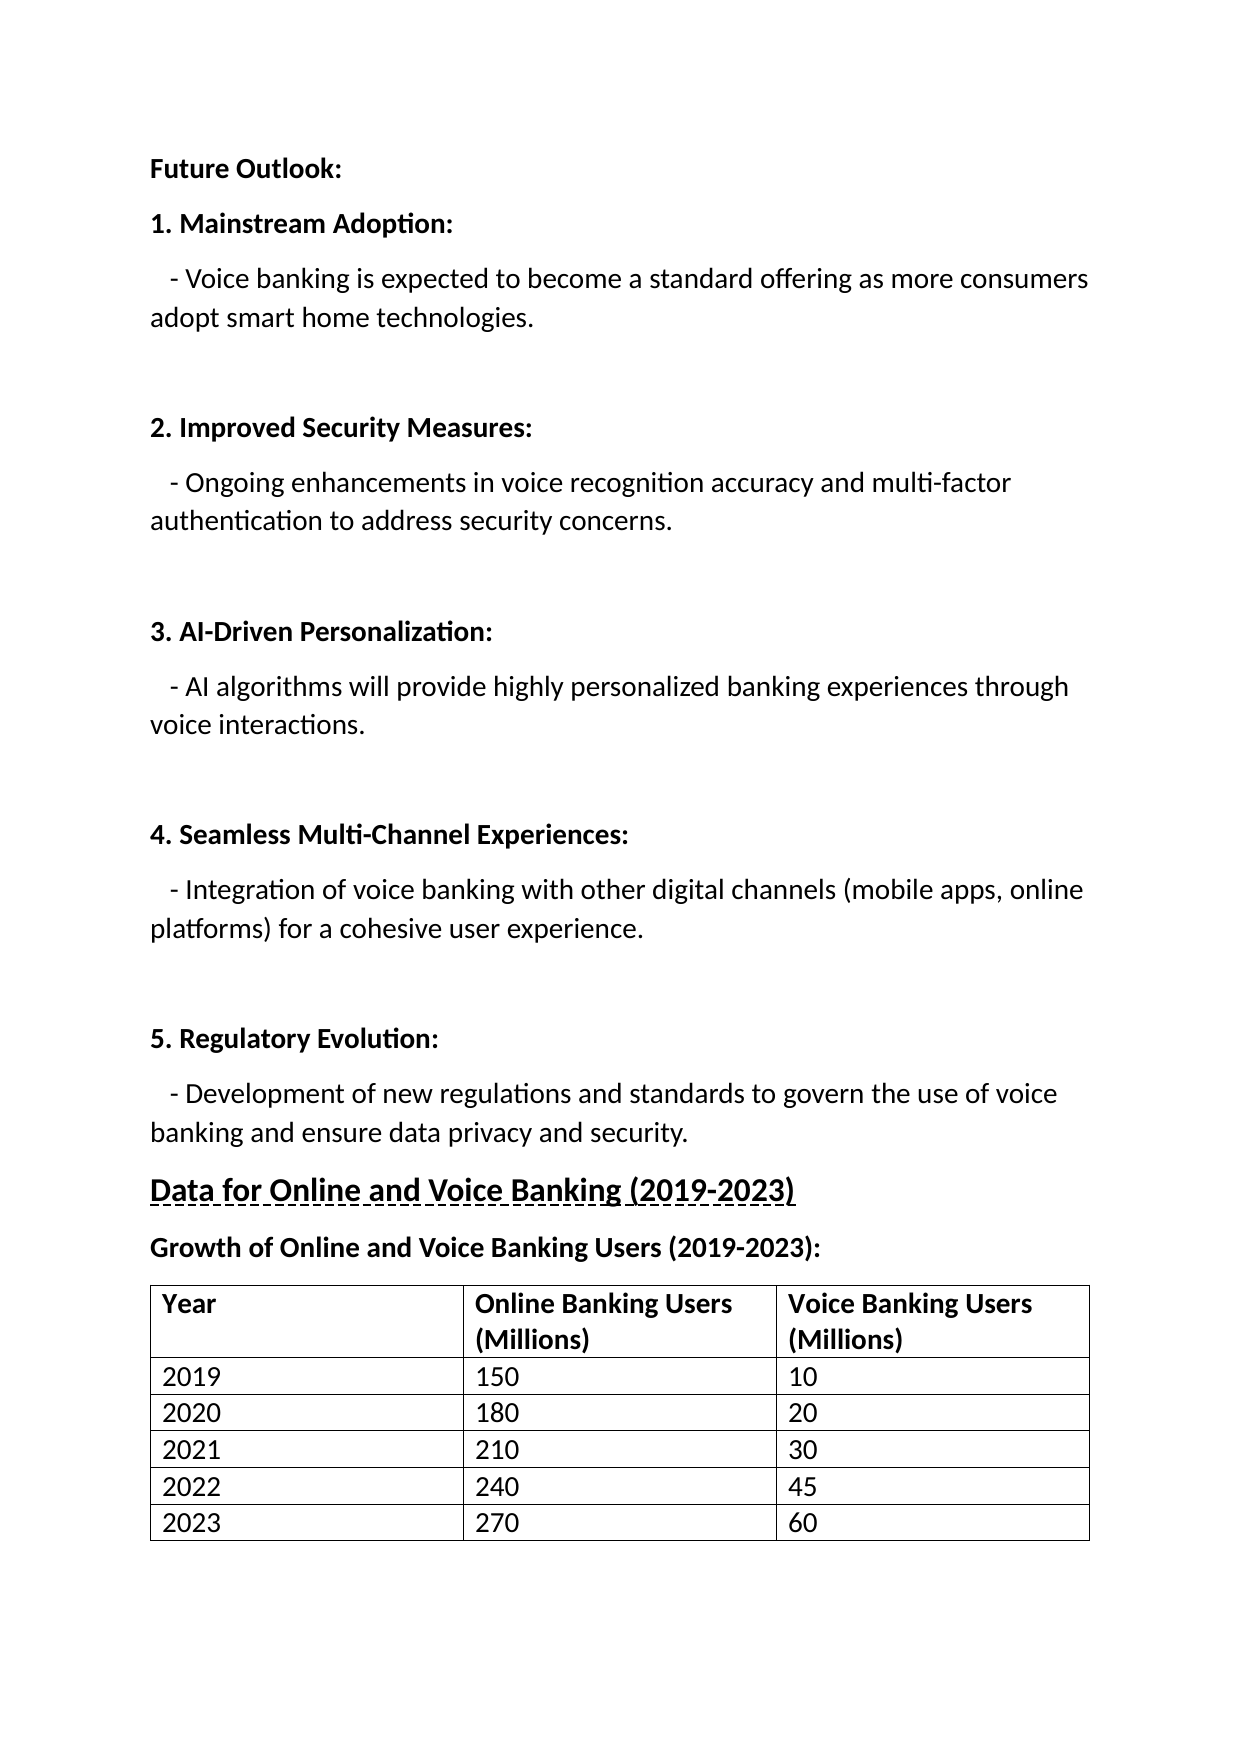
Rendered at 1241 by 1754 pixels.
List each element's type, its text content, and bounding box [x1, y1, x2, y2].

table_cell 30 [777, 1431, 1089, 1467]
text 2. Improved Security Measures: [150, 409, 1090, 444]
text 5. Regulatory Evolution: [150, 1020, 1090, 1056]
text 3. AI-Driven Personalization: [150, 613, 1090, 648]
table_cell 60 [777, 1505, 1089, 1540]
table_cell 210 [464, 1431, 776, 1467]
table_cell 2022 [151, 1468, 463, 1503]
table_header Online Banking Users (Millions) [464, 1286, 776, 1357]
text - Integration of voice banking with other digital channels (mobile apps, online platforms) for a cohesive user experience. [150, 871, 1090, 946]
table_cell 2019 [151, 1358, 463, 1393]
text Future Outlook: [150, 150, 1090, 186]
text - Ongoing enhancements in voice recognition accuracy and multi-factor authentication to address security concerns. [150, 464, 1090, 538]
table_cell 10 [777, 1358, 1089, 1393]
text - AI algorithms will provide highly personalized banking experiences through voice interactions. [150, 668, 1090, 742]
table_cell 240 [464, 1468, 776, 1503]
table_cell 270 [464, 1505, 776, 1540]
text - Voice banking is expected to become a standard offering as more consumers adopt smart home technologies. [150, 260, 1090, 334]
table_cell 150 [464, 1358, 776, 1393]
text Growth of Online and Voice Banking Users (2019-2023): [150, 1229, 1090, 1265]
table_cell 2020 [151, 1395, 463, 1430]
table_header Voice Banking Users (Millions) [777, 1286, 1089, 1357]
table_cell 20 [777, 1395, 1089, 1430]
table_header Year [151, 1286, 463, 1357]
table_cell 45 [777, 1468, 1089, 1503]
text - Development of new regulations and standards to govern the use of voice banking and ensure data privacy and security. [150, 1075, 1090, 1149]
text 1. Mainstream Adoption: [150, 205, 1090, 241]
text Data for Online and Voice Banking (2019-2023) [150, 1169, 1090, 1209]
text 4. Seamless Multi-Channel Experiences: [150, 816, 1090, 852]
table_cell 180 [464, 1395, 776, 1430]
table_cell 2023 [151, 1505, 463, 1540]
table_cell 2021 [151, 1431, 463, 1467]
